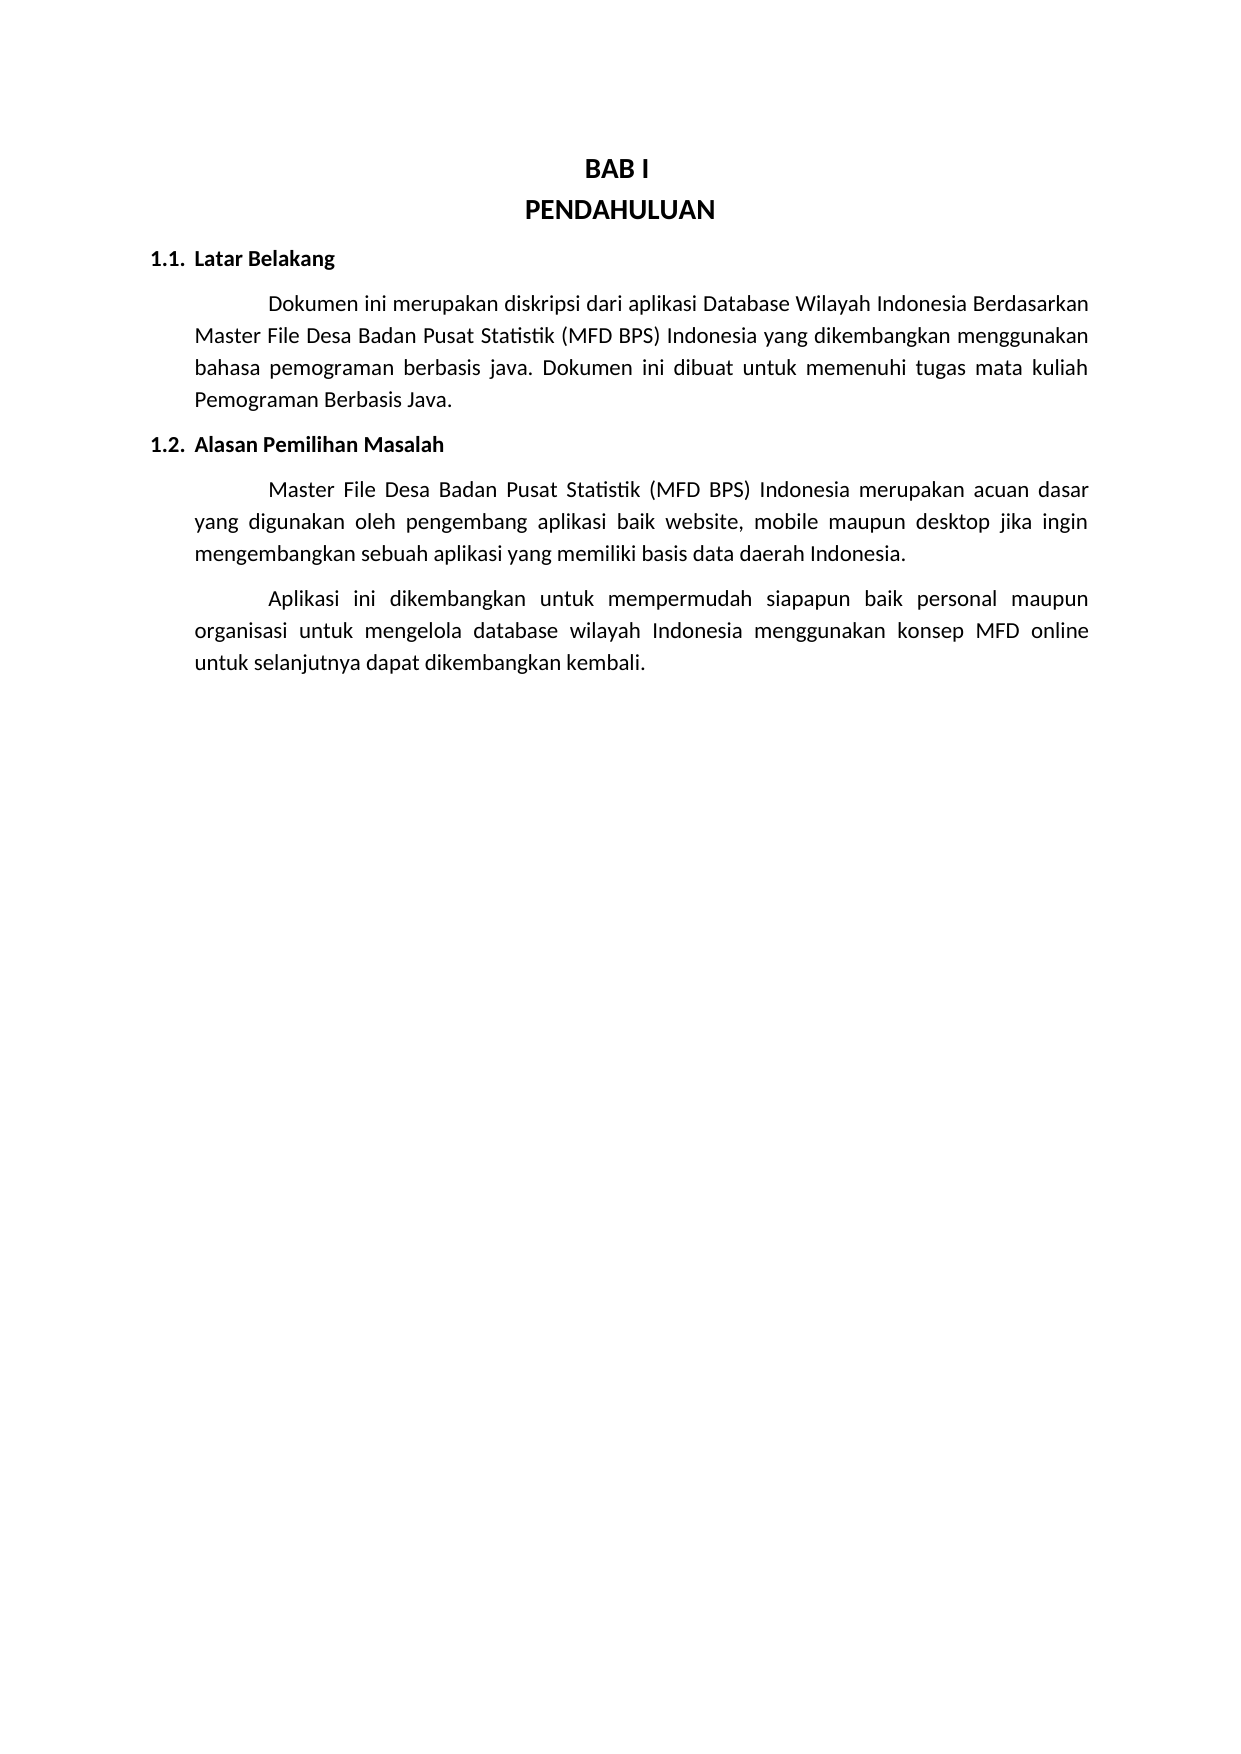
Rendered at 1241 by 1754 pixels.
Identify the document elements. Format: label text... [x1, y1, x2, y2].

list Latar Belakang [150, 244, 1090, 272]
list Master File Desa Badan Pusat Statistik (MFD BPS) Indonesia merupakan acuan dasar yang digunakan oleh pengembang aplikasi baik website, mobile maupun desktop jika ingin mengembangkan sebuah aplikasi yang memiliki basis data daerah Indonesia. [194, 475, 1090, 567]
list Aplikasi ini dikembangkan untuk mempermudah siapapun baik personal maupun organisasi untuk mengelola database wilayah Indonesia menggunakan konsep MFD online untuk selanjutnya dapat dikembangkan kembali. [194, 584, 1090, 676]
subtitle BAB I PENDAHULUAN [150, 150, 1090, 227]
list Alasan Pemilihan Masalah [150, 430, 1090, 458]
list Dokumen ini merupakan diskripsi dari aplikasi Database Wilayah Indonesia Berdasarkan Master File Desa Badan Pusat Statistik (MFD BPS) Indonesia yang dikembangkan menggunakan bahasa pemograman berbasis java. Dokumen ini dibuat untuk memenuhi tugas mata kuliah Pemograman Berbasis Java. [194, 289, 1090, 414]
